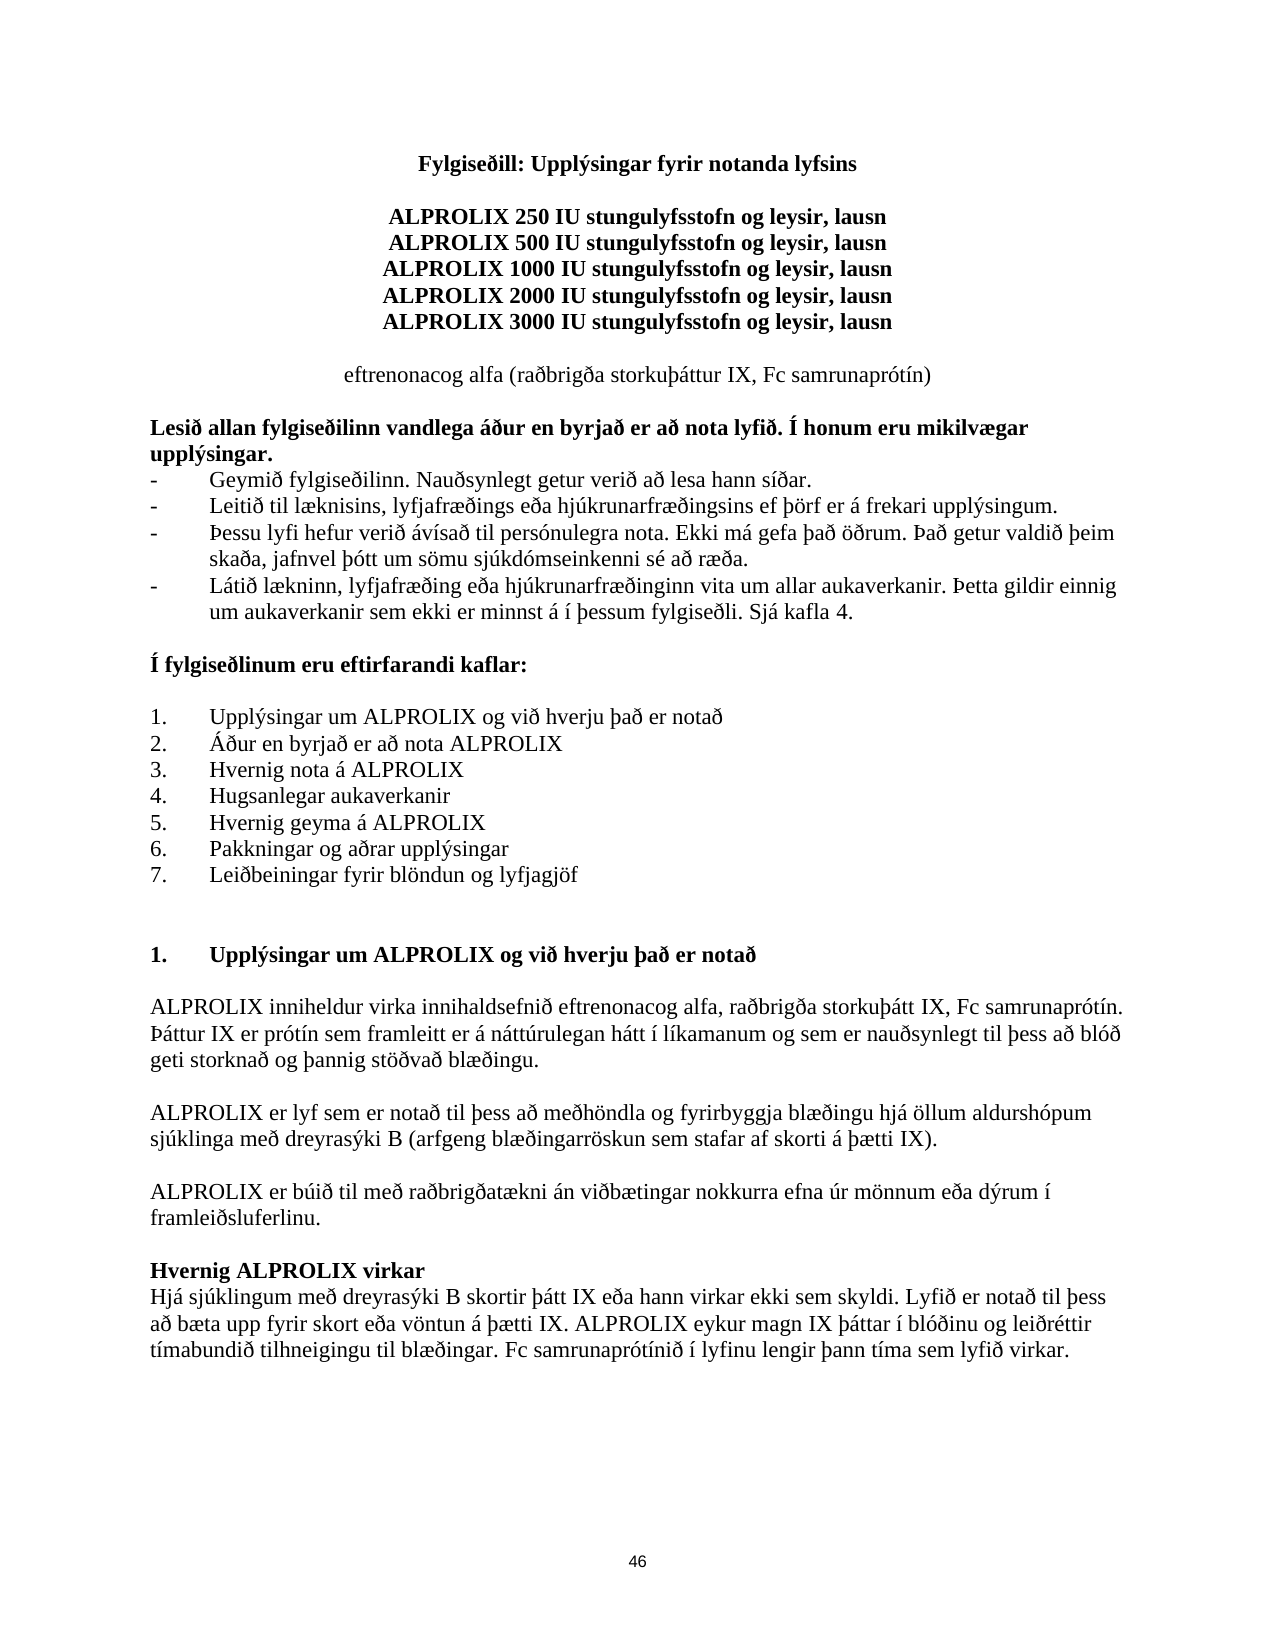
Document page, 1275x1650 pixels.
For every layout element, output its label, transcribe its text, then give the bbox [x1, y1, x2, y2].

text ALPROLIX inniheldur virka innihaldsefnið eftrenonacog alfa, raðbrigða storkuþátt IX, Fc samrunaprótín. Þáttur IX er prótín sem framleitt er á náttúrulegan hátt í líkamanum og sem er nauðsynlegt til þess að blóð geti storknað og þannig stöðvað blæðingu. [150, 993, 1125, 1072]
text ALPROLIX er lyf sem er notað til þess að meðhöndla og fyrirbyggja blæðingu hjá öllum aldurshópum sjúklinga með dreyrasýki B (arfgeng blæðingarröskun sem stafar af skorti á þætti IX). [150, 1099, 1125, 1151]
list Leitið til læknisins, lyfjafræðings eða hjúkrunarfræðingsins ef þörf er á frekari upplýsingum. [150, 493, 1125, 519]
list Leiðbeiningar fyrir blöndun og lyfjagjöf [150, 862, 1125, 888]
text Hvernig ALPROLIX virkar [150, 1257, 1125, 1283]
text ALPROLIX 250 IU stungulyfsstofn og leysir, lausn [150, 203, 1125, 229]
text ALPROLIX 1000 IU stungulyfsstofn og leysir, lausn [150, 255, 1125, 282]
text Fylgiseðill: Upplýsingar fyrir notanda lyfsins [150, 150, 1125, 176]
list Látið lækninn, lyfjafræðing eða hjúkrunarfræðinginn vita um allar aukaverkanir. Þetta gildir einnig um aukaverkanir sem ekki er minnst á í þessum fylgiseðli. Sjá kafla 4. [150, 572, 1125, 624]
list 1. Upplýsingar um ALPROLIX og við hverju það er notað [150, 941, 1125, 967]
text eftrenonacog alfa (raðbrigða storkuþáttur IX, Fc samrunaprótín) [150, 361, 1125, 387]
list Þessu lyfi hefur verið ávísað til persónulegra nota. Ekki má gefa það öðrum. Það getur valdið þeim skaða, jafnvel þótt um sömu sjúkdómseinkenni sé að ræða. [150, 519, 1125, 572]
list Geymið fylgiseðilinn. Nauðsynlegt getur verið að lesa hann síðar. [150, 466, 1125, 493]
text ALPROLIX 2000 IU stungulyfsstofn og leysir, lausn [150, 282, 1125, 308]
list Hvernig nota á ALPROLIX [150, 756, 1125, 782]
text ALPROLIX er búið til með raðbrigðatækni án viðbætingar nokkurra efna úr mönnum eða dýrum í framleiðsluferlinu. [150, 1178, 1125, 1231]
text ALPROLIX 3000 IU stungulyfsstofn og leysir, lausn [150, 308, 1125, 334]
list Hugsanlegar aukaverkanir [150, 782, 1125, 809]
text Hjá sjúklingum með dreyrasýki B skortir þátt IX eða hann virkar ekki sem skyldi. Lyfið er notað til þess að bæta upp fyrir skort eða vöntun á þætti IX. ALPROLIX eykur magn IX þáttar í blóðinu og leiðréttir tímabundið tilhneigingu til blæðingar. Fc samrunaprótínið í lyfinu lengir þann tíma sem lyfið virkar. [150, 1283, 1125, 1362]
text Í fylgiseðlinum eru eftirfarandi kaflar: [150, 651, 1125, 677]
list Upplýsingar um ALPROLIX og við hverju það er notað [150, 703, 1125, 730]
text Lesið allan fylgiseðilinn vandlega áður en byrjað er að nota lyfið. Í honum eru mikilvægar upplýsingar. [150, 413, 1125, 466]
list Áður en byrjað er að nota ALPROLIX [150, 730, 1125, 756]
list Pakkningar og aðrar upplýsingar [150, 835, 1125, 862]
text ALPROLIX 500 IU stungulyfsstofn og leysir, lausn [150, 229, 1125, 255]
list Hvernig geyma á ALPROLIX [150, 809, 1125, 835]
